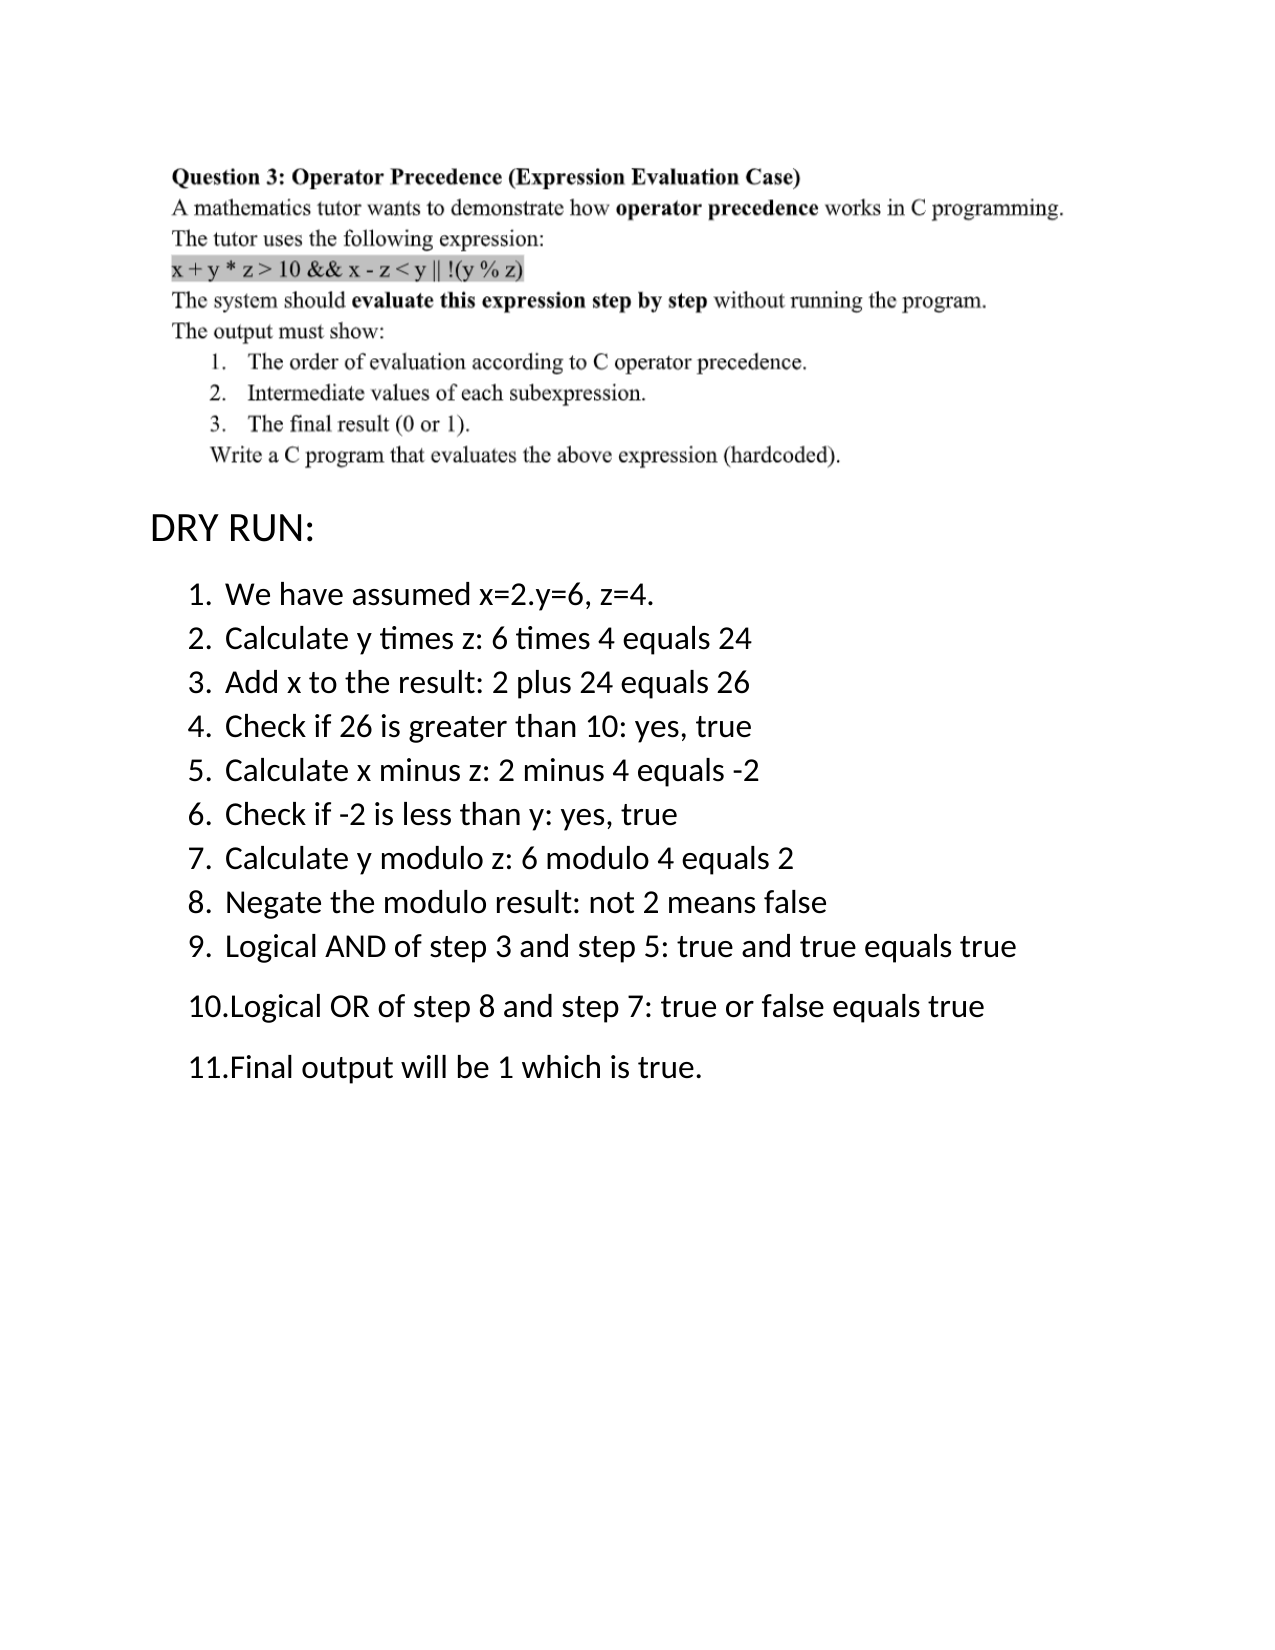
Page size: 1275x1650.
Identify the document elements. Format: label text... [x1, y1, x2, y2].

list Calculate y modulo z: 6 modulo 4 equals 2 [187, 837, 1125, 877]
picture [150, 150, 1125, 502]
text 10.Logical OR of step 8 and step 7: true or false equals true [187, 985, 1125, 1026]
list Negate the modulo result: not 2 means false [187, 881, 1125, 921]
list Check if -2 is less than y: yes, true [187, 793, 1125, 833]
list We have assumed x=2.y=6, z=4. [187, 573, 1125, 614]
list Logical AND of step 3 and step 5: true and true equals true [187, 925, 1125, 965]
list Check if 26 is greater than 10: yes, true [187, 705, 1125, 746]
list Calculate y times z: 6 times 4 equals 24 [187, 617, 1125, 658]
text 11.Final output will be 1 which is true. [187, 1046, 1125, 1087]
text DRY RUN: [150, 502, 1125, 552]
list Add x to the result: 2 plus 24 equals 26 [187, 661, 1125, 702]
list Calculate x minus z: 2 minus 4 equals -2 [187, 749, 1125, 789]
